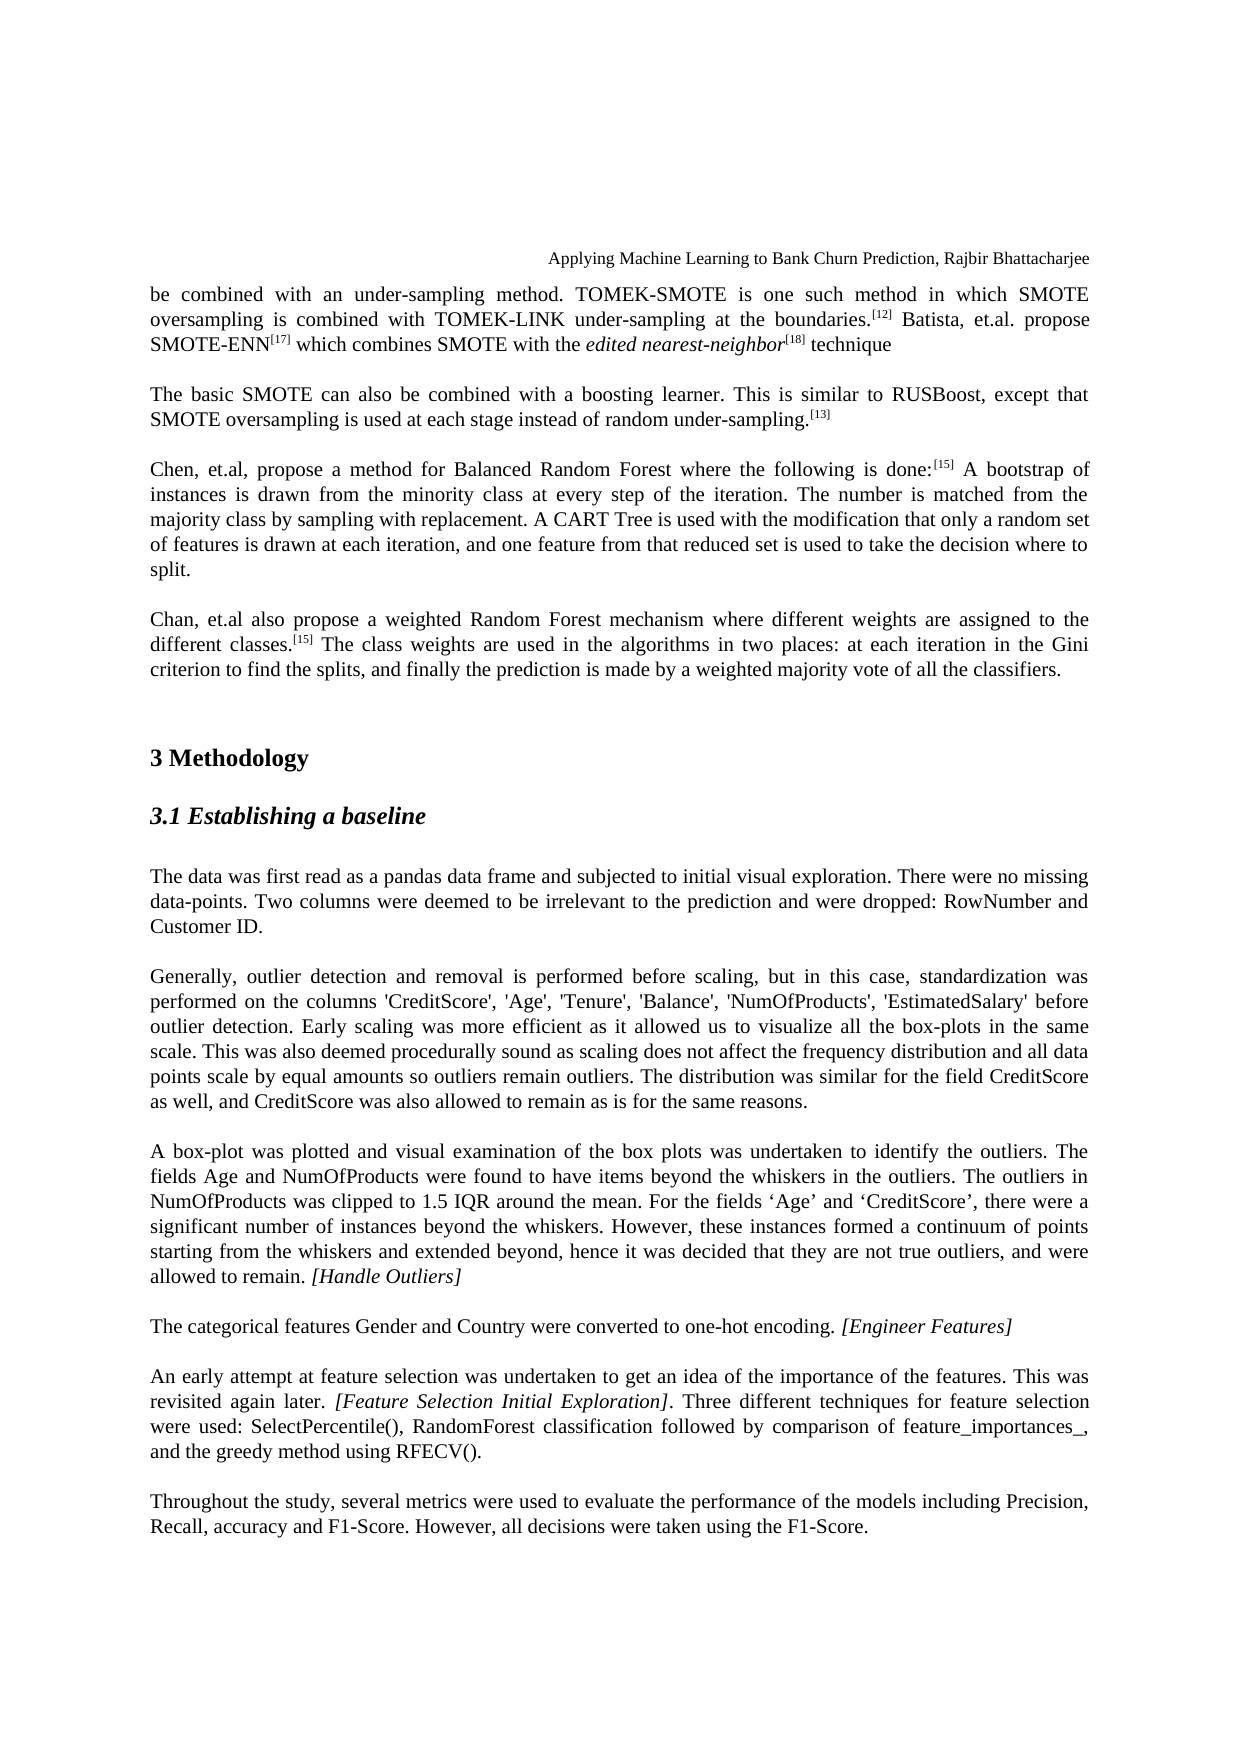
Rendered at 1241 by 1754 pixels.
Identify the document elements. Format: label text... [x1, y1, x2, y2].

text Throughout the study, several metrics were used to evaluate the performance of the models including Precision, Recall, accuracy and F1-Score. However, all decisions were taken using the F1-Score. [150, 1488, 1090, 1538]
text Chan, et.al also propose a weighted Random Forest mechanism where different weights are assigned to the different classes.[15] The class weights are used in the algorithms in two places: at each iteration in the Gini criterion to find the splits, and finally the prediction is made by a weighted majority vote of all the classifiers. [150, 606, 1090, 681]
text An early attempt at feature selection was undertaken to get an idea of the importance of the features. This was revisited again later. [Feature Selection Initial Exploration]. Three different techniques for feature selection were used: SelectPercentile(), RandomForest classification followed by comparison of feature_importances_, and the greedy method using RFECV(). [150, 1363, 1090, 1463]
text A box-plot was plotted and visual examination of the box plots was undertaken to identify the outliers. The fields Age and NumOfProducts were found to have items beyond the whiskers in the outliers. The outliers in NumOfProducts was clipped to 1.5 IQR around the mean. For the fields ‘Age’ and ‘CreditScore’, there were a significant number of instances beyond the whiskers. However, these instances formed a continuum of points starting from the whiskers and extended beyond, hence it was decided that they are not true outliers, and were allowed to remain. [Handle Outliers] [150, 1138, 1090, 1288]
subtitle 3 Methodology 3.1 Establishing a baseline [150, 743, 1090, 829]
text The categorical features Gender and Country were converted to one-hot encoding. [Engineer Features] [150, 1313, 1090, 1338]
text Generally, outlier detection and removal is performed before scaling, but in this case, standardization was performed on the columns 'CreditScore', 'Age', 'Tenure', 'Balance', 'NumOfProducts', 'EstimatedSalary' before outlier detection. Early scaling was more efficient as it allowed us to visualize all the box-plots in the same scale. This was also deemed procedurally sound as scaling does not affect the frequency distribution and all data points scale by equal amounts so outliers remain outliers. The distribution was similar for the field CreditScore as well, and CreditScore was also allowed to remain as is for the same reasons. [150, 963, 1090, 1113]
text The data was first read as a pandas data frame and subjected to initial visual exploration. There were no missing data-points. Two columns were deemed to be irrelevant to the prediction and were dropped: RowNumber and Customer ID. [150, 863, 1090, 938]
text Chen, et.al, propose a method for Balanced Random Forest where the following is done:[15] A bootstrap of instances is drawn from the minority class at every step of the iteration. The number is matched from the majority class by sampling with replacement. A CART Tree is used with the modification that only a random set of features is drawn at each iteration, and one feature from that reduced set is used to take the decision where to split. [150, 456, 1090, 581]
text The basic SMOTE can also be combined with a boosting learner. This is similar to RUSBoost, except that SMOTE oversampling is used at each stage instead of random under-sampling.[13] [150, 381, 1090, 431]
